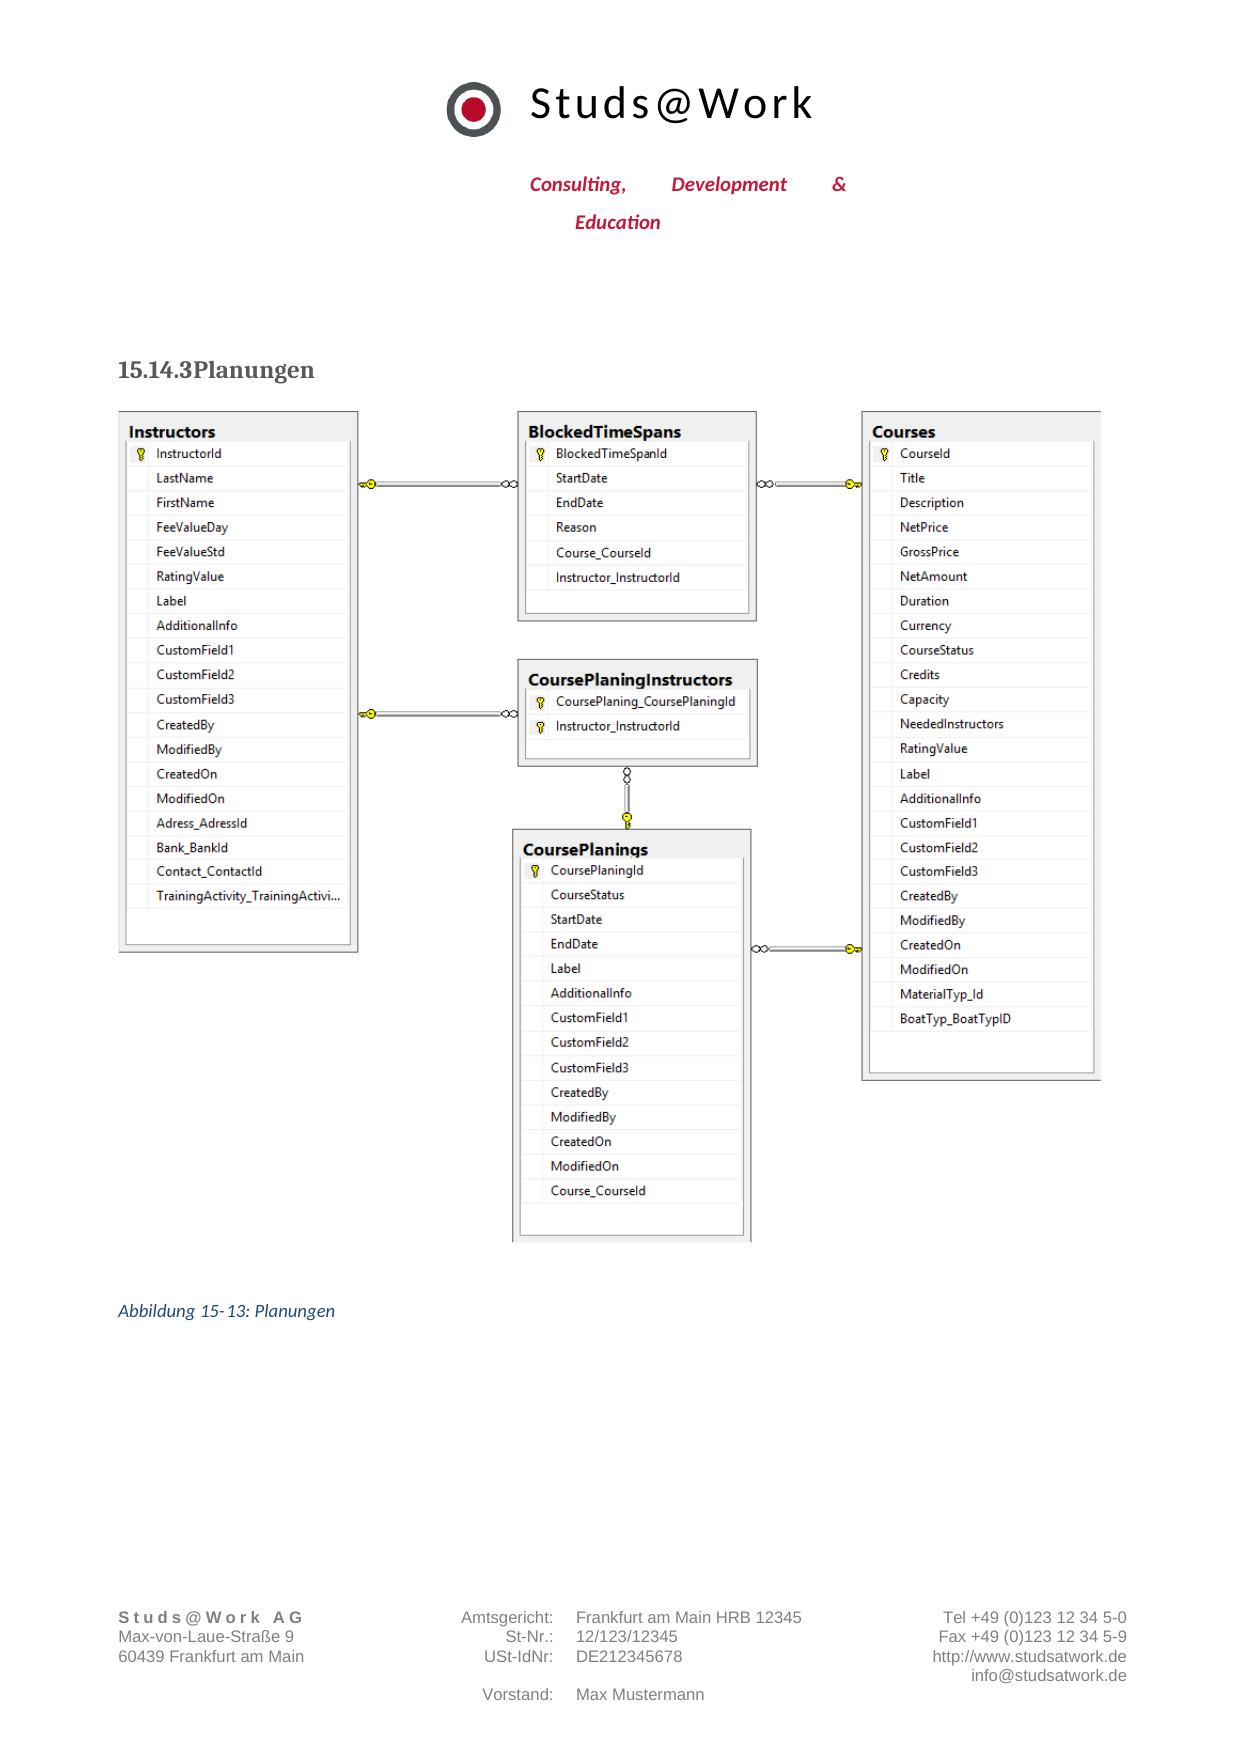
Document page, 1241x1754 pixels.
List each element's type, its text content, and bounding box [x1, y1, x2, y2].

subtitle Planungen [118, 356, 1166, 384]
picture [435, 73, 508, 145]
picture [118, 411, 1166, 1269]
